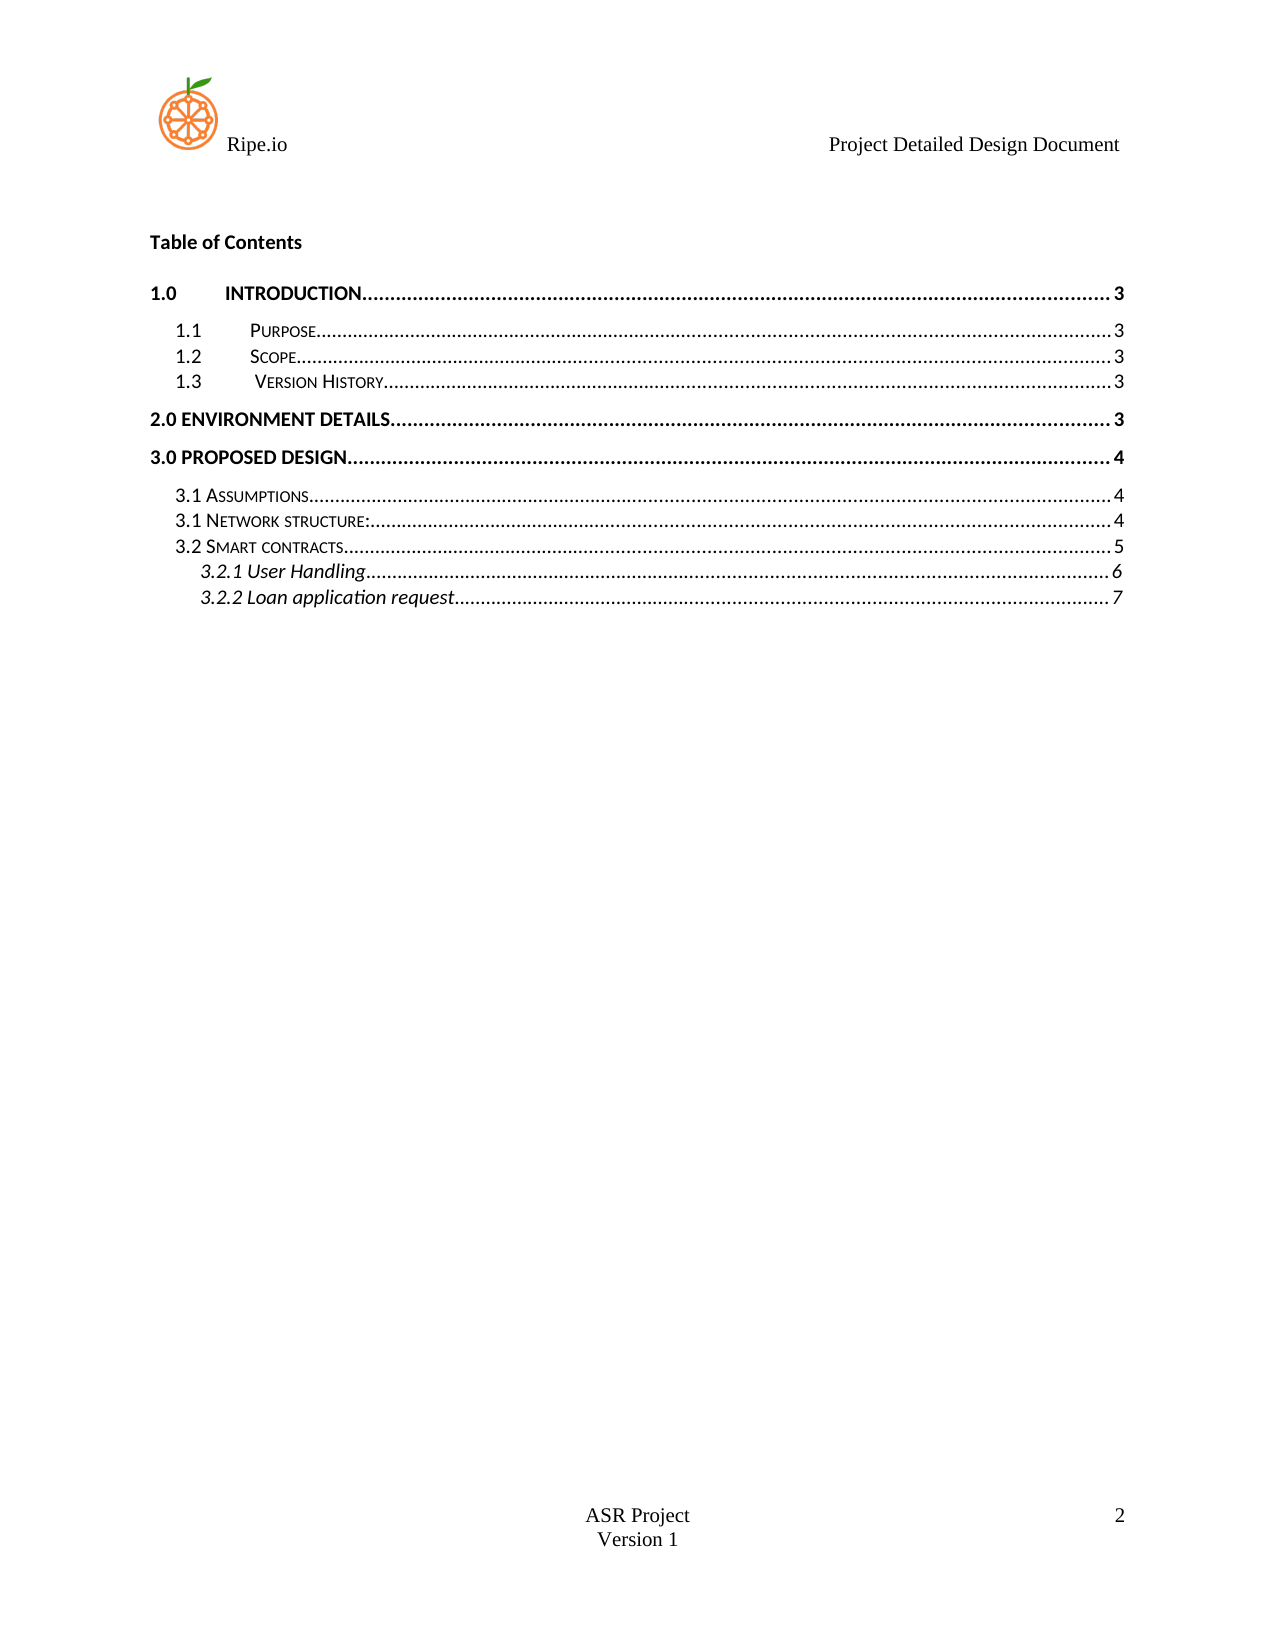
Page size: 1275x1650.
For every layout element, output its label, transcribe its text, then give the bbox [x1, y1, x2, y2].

picture [150, 75, 227, 152]
text Table of Contents [150, 229, 1125, 255]
